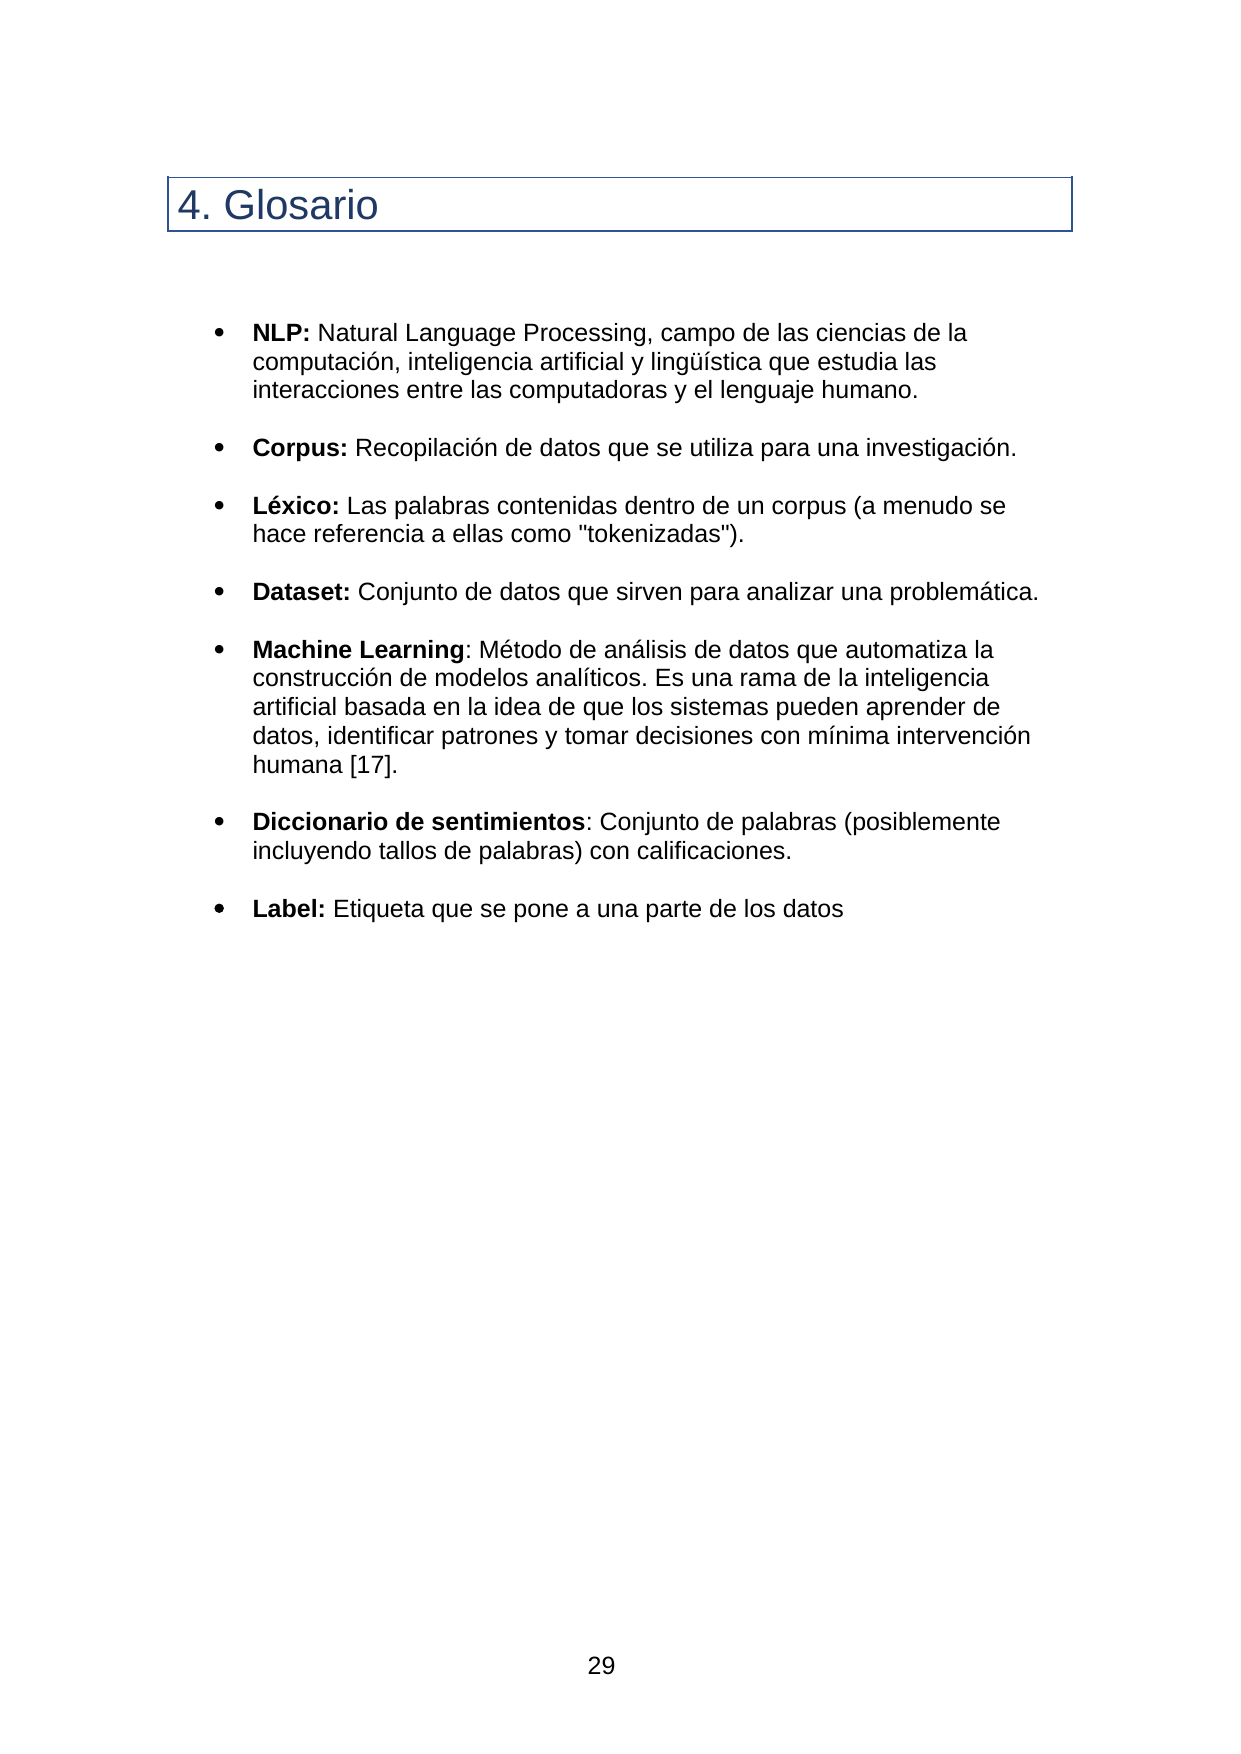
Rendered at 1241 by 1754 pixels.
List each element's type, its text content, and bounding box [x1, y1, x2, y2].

list Corpus: Recopilación de datos que se utiliza para una investigación. [215, 433, 1063, 462]
list Diccionario de sentimientos: Conjunto de palabras (posiblemente incluyendo tallos de palabras) con calificaciones. [215, 807, 1063, 865]
list Dataset: Conjunto de datos que sirven para analizar una problemática. [215, 577, 1063, 606]
list Léxico: Las palabras contenidas dentro de un corpus (a menudo se hace referencia a ellas como "tokenizadas"). [215, 491, 1063, 548]
list Label: Etiqueta que se pone a una parte de los datos [215, 893, 1063, 922]
list NLP: Natural Language Processing, campo de las ciencias de la computación, inteligencia artificial y lingüística que estudia las interacciones entre las computadoras y el lenguaje humano. [215, 318, 1063, 404]
subtitle 4. Glosario [169, 178, 1071, 230]
list Machine Learning: Método de análisis de datos que automatiza la construcción de modelos analíticos. Es una rama de la inteligencia artificial basada en la idea de que los sistemas pueden aprender de datos, identificar patrones y tomar decisiones con mínima intervención humana [17]. [215, 634, 1063, 778]
